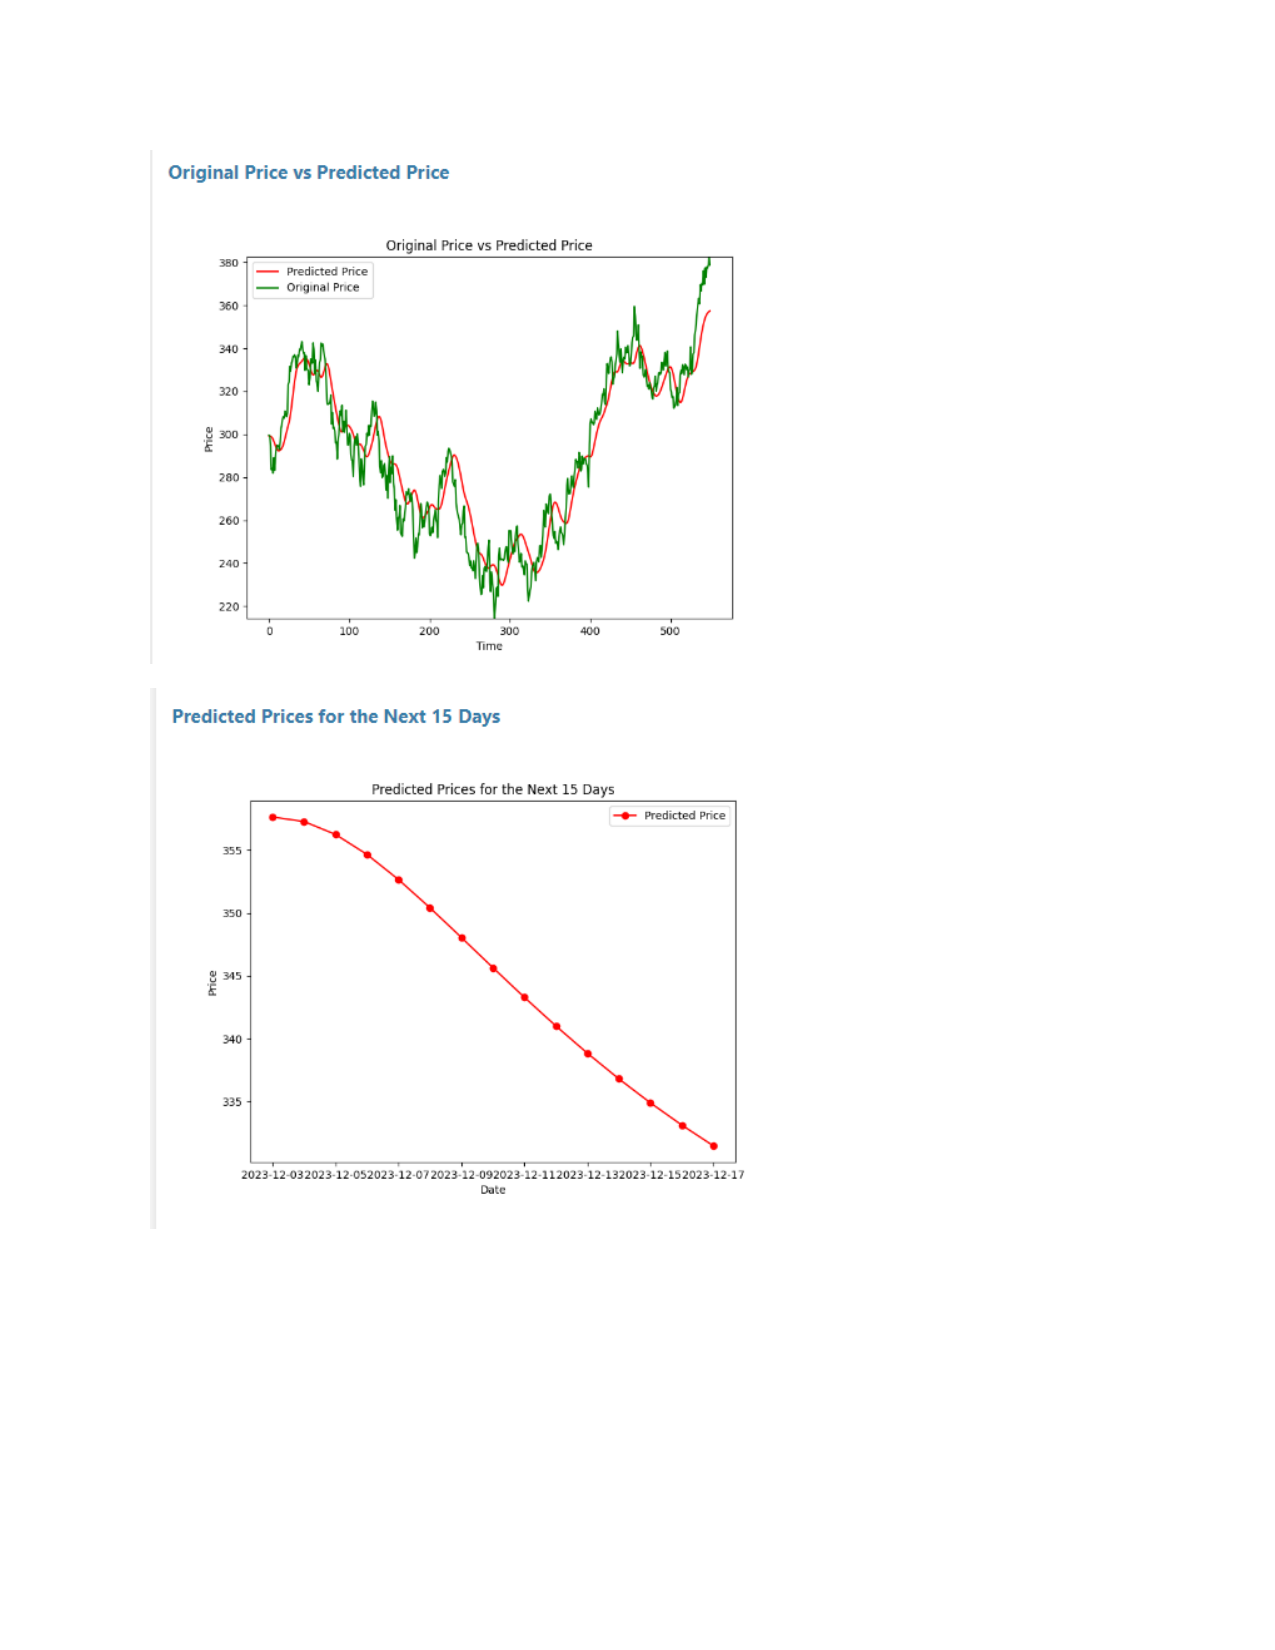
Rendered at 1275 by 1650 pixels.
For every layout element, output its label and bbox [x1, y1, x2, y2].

picture [150, 150, 796, 664]
picture [150, 688, 808, 1229]
